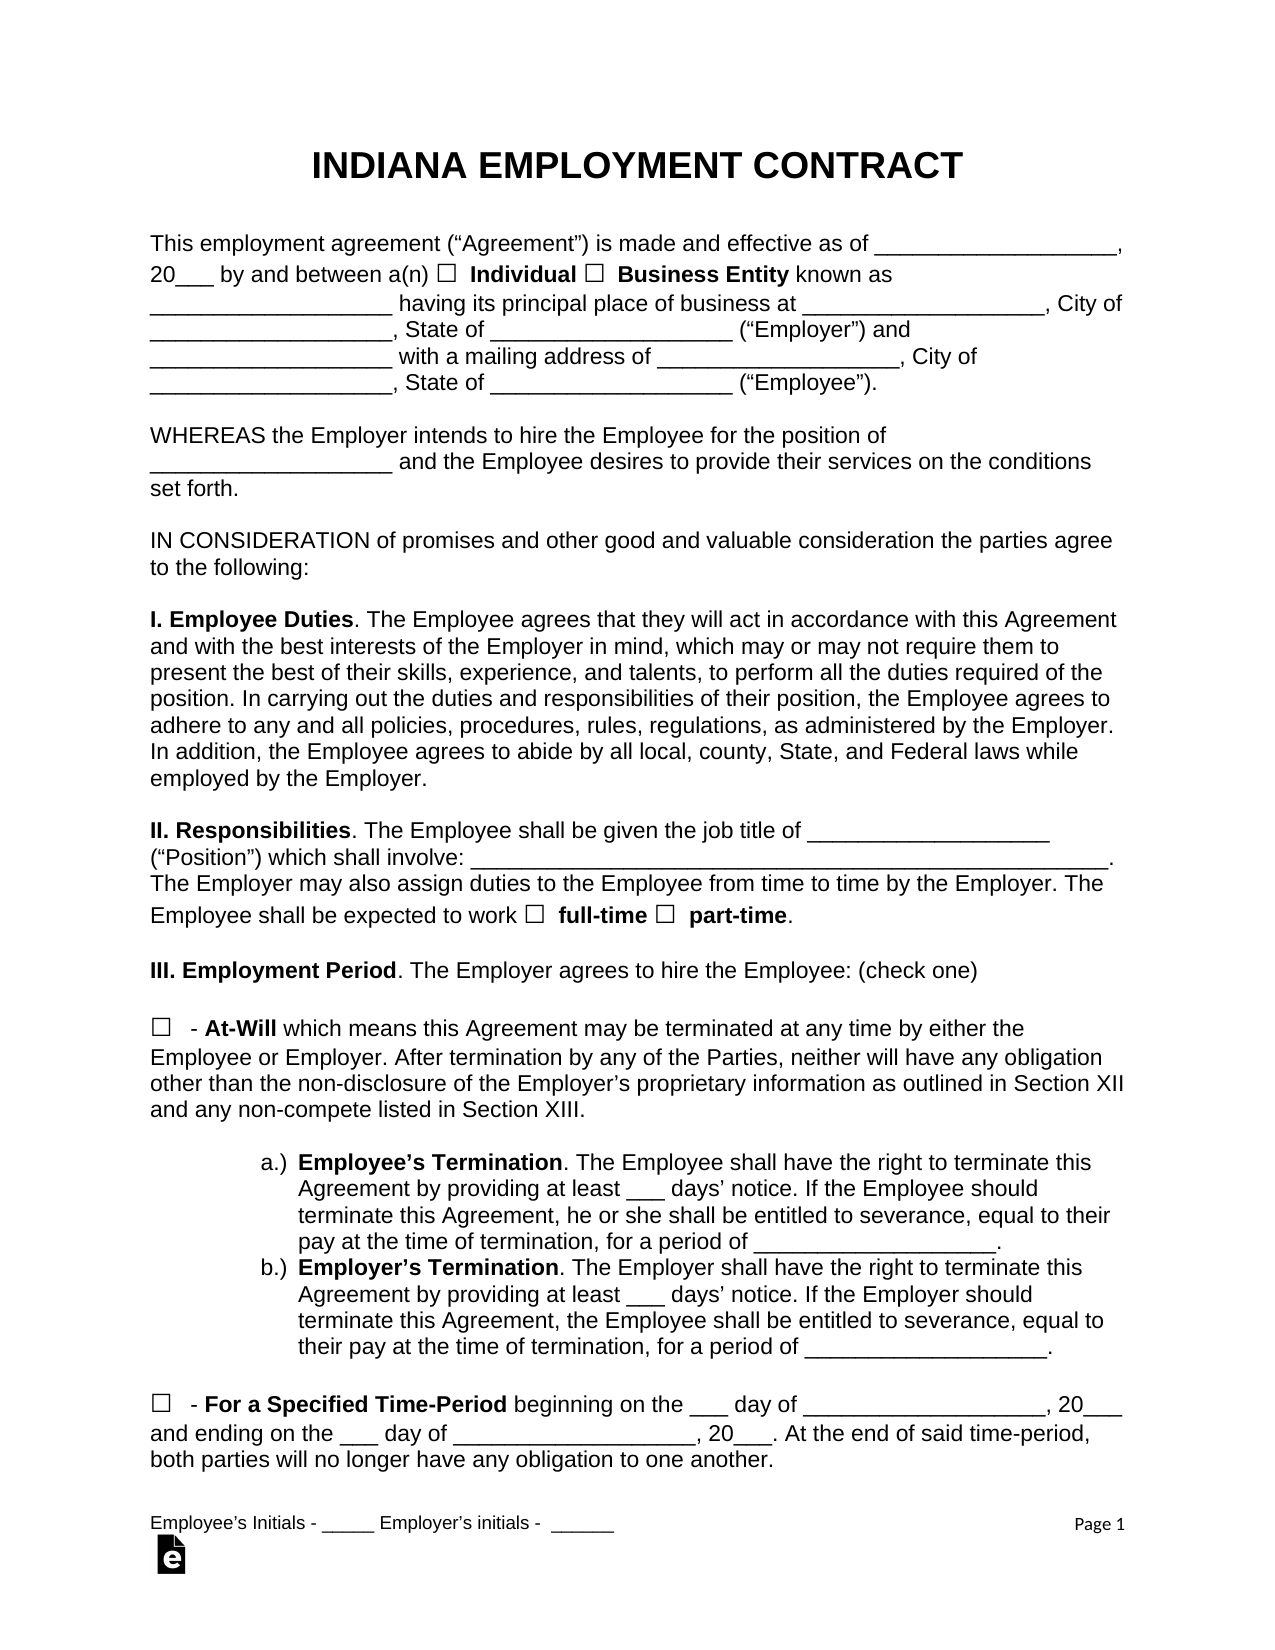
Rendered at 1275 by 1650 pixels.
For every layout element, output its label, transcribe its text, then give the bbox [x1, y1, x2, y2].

text III. Employment Period. The Employer agrees to hire the Employee: (check one) [150, 957, 1125, 983]
list Employee’s Termination. The Employee shall have the right to terminate this Agreement by providing at least ___ days’ notice. If the Employee should terminate this Agreement, he or she shall be entitled to severance, equal to their pay at the time of termination, for a period of ___________________. [260, 1149, 1125, 1254]
text INDIANA EMPLOYMENT CONTRACT [150, 143, 1125, 187]
text WHEREAS the Employer intends to hire the Employee for the position of ___________________ and the Employee desires to provide their services on the conditions set forth. [150, 422, 1125, 501]
list Employer’s Termination. The Employer shall have the right to terminate this Agreement by providing at least ___ days’ notice. If the Employer should terminate this Agreement, the Employee shall be entitled to severance, equal to their pay at the time of termination, for a period of ___________________. [260, 1254, 1125, 1360]
text I. Employee Duties. The Employee agrees that they will act in accordance with this Agreement and with the best interests of the Employer in mind, which may or may not require them to present the best of their skills, experience, and talents, to perform all the duties required of the position. In carrying out the duties and responsibilities of their position, the Employee agrees to adhere to any and all policies, procedures, rules, regulations, as administered by the Employer. In addition, the Employee agrees to abide by all local, county, State, and Federal laws while employed by the Employer. [150, 606, 1125, 791]
text The Employer may also assign duties to the Employee from time to time by the Employer. The Employee shall be expected to work full-time part-time. [150, 870, 1125, 930]
picture [150, 1533, 192, 1575]
text This employment agreement (“Agreement”) is made and effective as of ___________________, 20___ by and between a(n) Individual Business Entity known as ___________________ having its principal place of business at ___________________, City of ___________________, State of ___________________ (“Employer”) and ___________________ with a mailing address of ___________________, City of ___________________, State of ___________________ (“Employee”). [150, 230, 1125, 396]
text - At-Will which means this Agreement may be terminated at any time by either the Employee or Employer. After termination by any of the Parties, neither will have any obligation other than the non-disclosure of the Employer’s proprietary information as outlined in Section XII and any non-compete listed in Section XIII. [150, 1009, 1125, 1122]
text II. Responsibilities. The Employee shall be given the job title of ___________________ (“Position”) which shall involve: __________________________________________________. [150, 817, 1125, 870]
text - For a Specified Time-Period beginning on the ___ day of ___________________, 20___ and ending on the ___ day of ___________________, 20___. At the end of said time-period, both parties will no longer have any obligation to one another. [150, 1386, 1125, 1473]
text IN CONSIDERATION of promises and other good and valuable consideration the parties agree to the following: [150, 527, 1125, 580]
